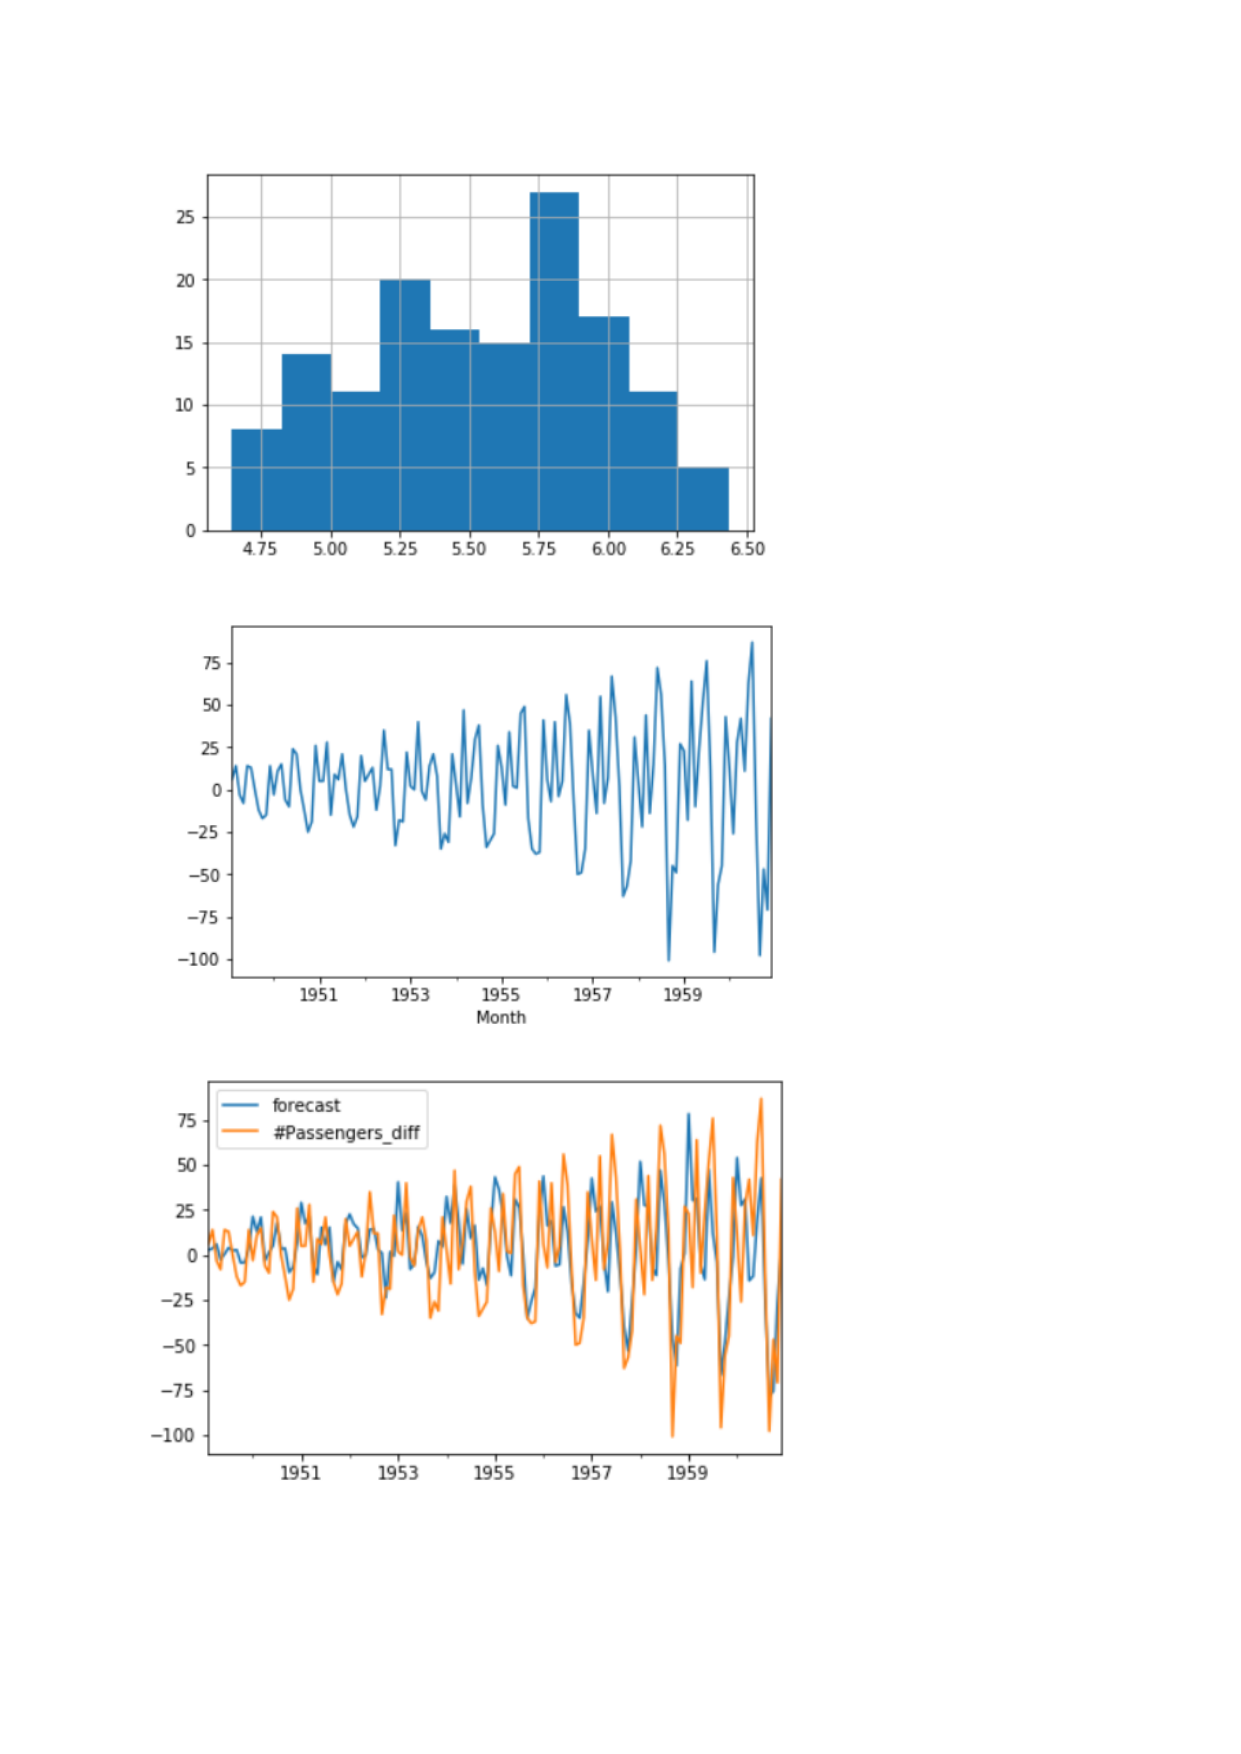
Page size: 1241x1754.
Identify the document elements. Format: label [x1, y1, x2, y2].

picture [150, 597, 818, 1042]
picture [150, 1060, 838, 1506]
picture [150, 150, 792, 579]
